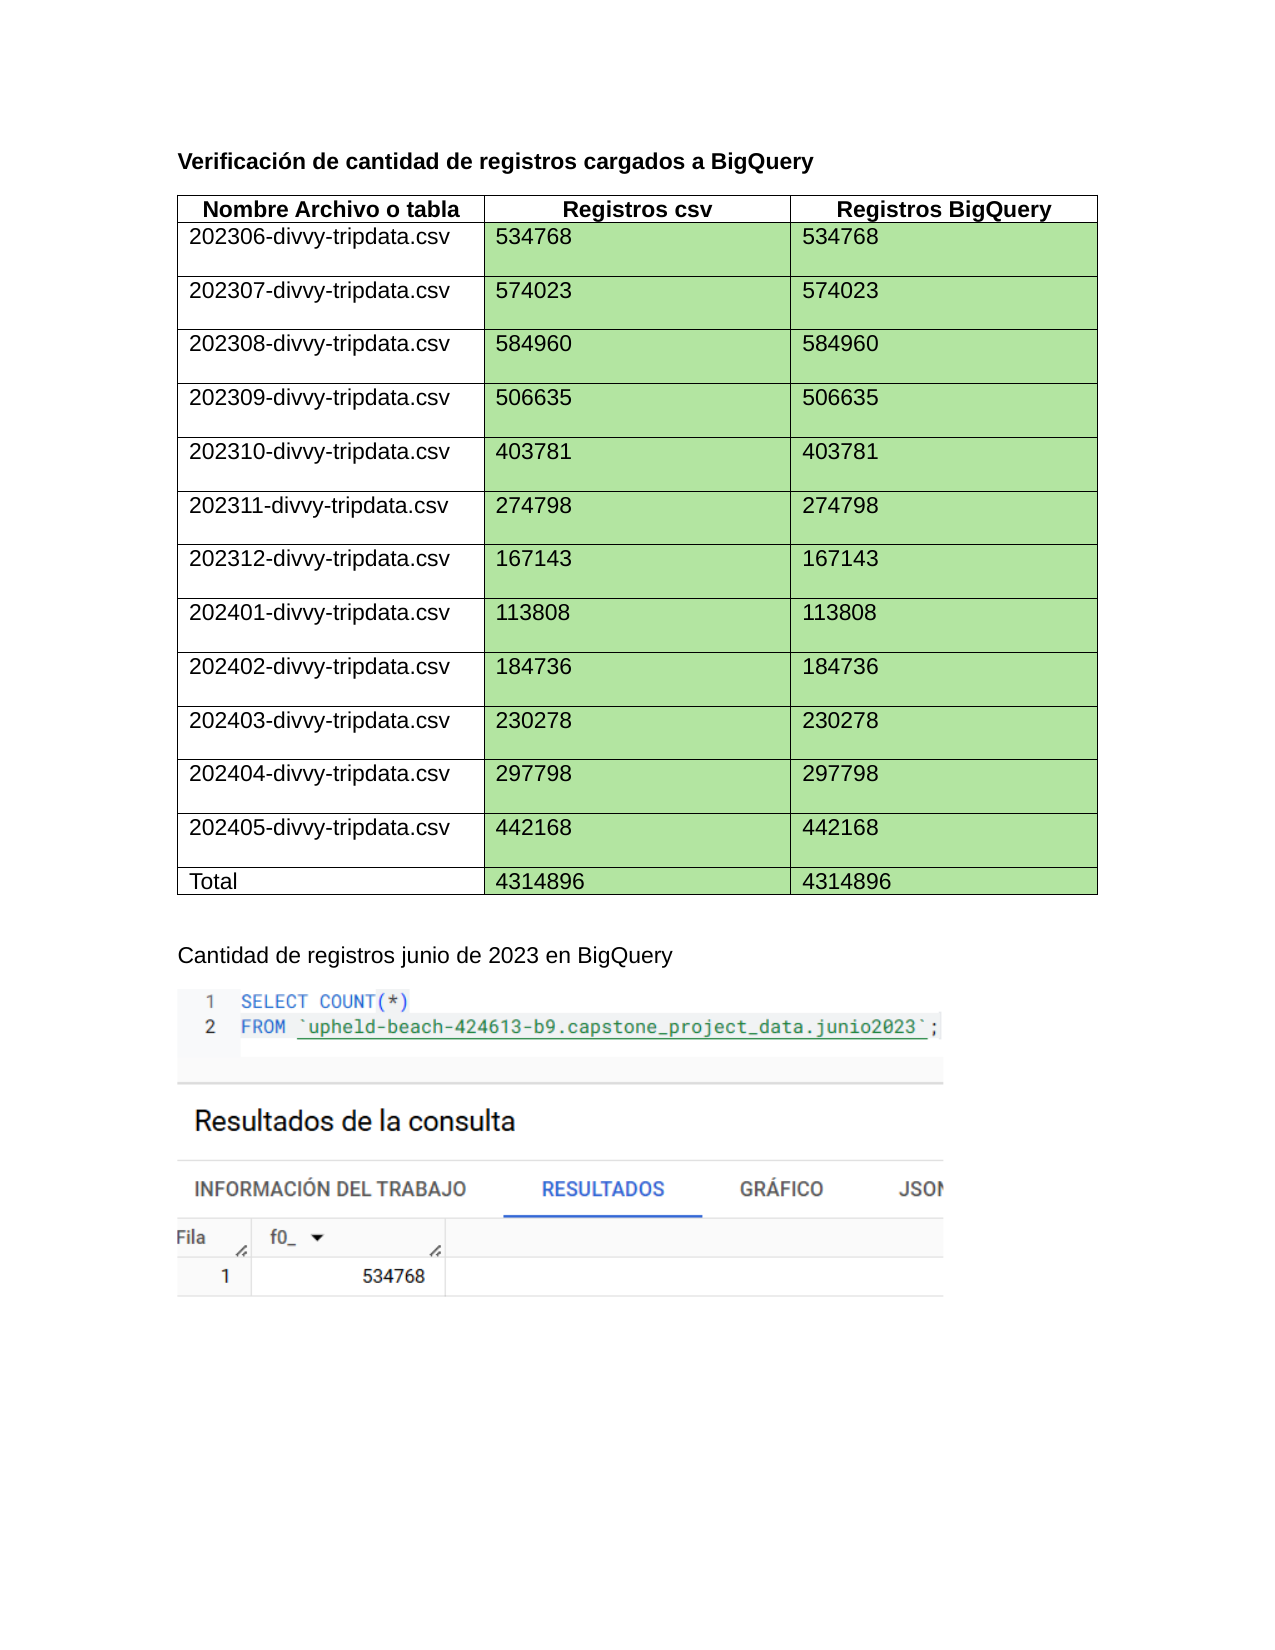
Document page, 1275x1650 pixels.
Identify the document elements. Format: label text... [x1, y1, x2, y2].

table_cell 167143 [485, 545, 790, 598]
table_cell 202403-divvy-tripdata.csv [178, 707, 484, 759]
table_cell 274798 [791, 492, 1097, 544]
table_cell 403781 [791, 438, 1097, 491]
table_cell 506635 [791, 384, 1097, 437]
table_header Registros csv [485, 196, 790, 222]
table_cell 442168 [791, 814, 1097, 867]
table_cell 4314896 [791, 868, 1097, 894]
table_cell 297798 [791, 760, 1097, 813]
table_cell 202311-divvy-tripdata.csv [178, 492, 484, 544]
table_cell 167143 [791, 545, 1097, 598]
table_cell 4314896 [485, 868, 790, 894]
table_cell 584960 [791, 330, 1097, 383]
text Verificación de cantidad de registros cargados a BigQuery [177, 148, 1098, 174]
table_cell 442168 [485, 814, 790, 867]
table_header Registros BigQuery [791, 196, 1097, 222]
table_cell 274798 [485, 492, 790, 544]
table_cell 202306-divvy-tripdata.csv [178, 223, 484, 276]
table_cell 202312-divvy-tripdata.csv [178, 545, 484, 598]
table_cell 230278 [485, 707, 790, 759]
table_cell 230278 [791, 707, 1097, 759]
table_cell 202307-divvy-tripdata.csv [178, 277, 484, 329]
table_cell 184736 [791, 653, 1097, 706]
table_cell 113808 [485, 599, 790, 652]
picture [177, 989, 944, 1298]
table_cell 574023 [791, 277, 1097, 329]
table_cell 403781 [485, 438, 790, 491]
table_cell 202402-divvy-tripdata.csv [178, 653, 484, 706]
table_cell 202405-divvy-tripdata.csv [178, 814, 484, 867]
text Cantidad de registros junio de 2023 en BigQuery [177, 942, 1098, 968]
table_cell 202404-divvy-tripdata.csv [178, 760, 484, 813]
table_cell 574023 [485, 277, 790, 329]
table_cell 584960 [485, 330, 790, 383]
table_cell 534768 [791, 223, 1097, 276]
table_cell 202401-divvy-tripdata.csv [178, 599, 484, 652]
table_cell 202308-divvy-tripdata.csv [178, 330, 484, 383]
table_cell Total [178, 868, 484, 894]
table_cell 202309-divvy-tripdata.csv [178, 384, 484, 437]
table_cell 202310-divvy-tripdata.csv [178, 438, 484, 491]
table_cell 534768 [485, 223, 790, 276]
table_cell 113808 [791, 599, 1097, 652]
table_header Nombre Archivo o tabla [178, 196, 484, 222]
table_cell 184736 [485, 653, 790, 706]
table_cell 297798 [485, 760, 790, 813]
table_cell 506635 [485, 384, 790, 437]
